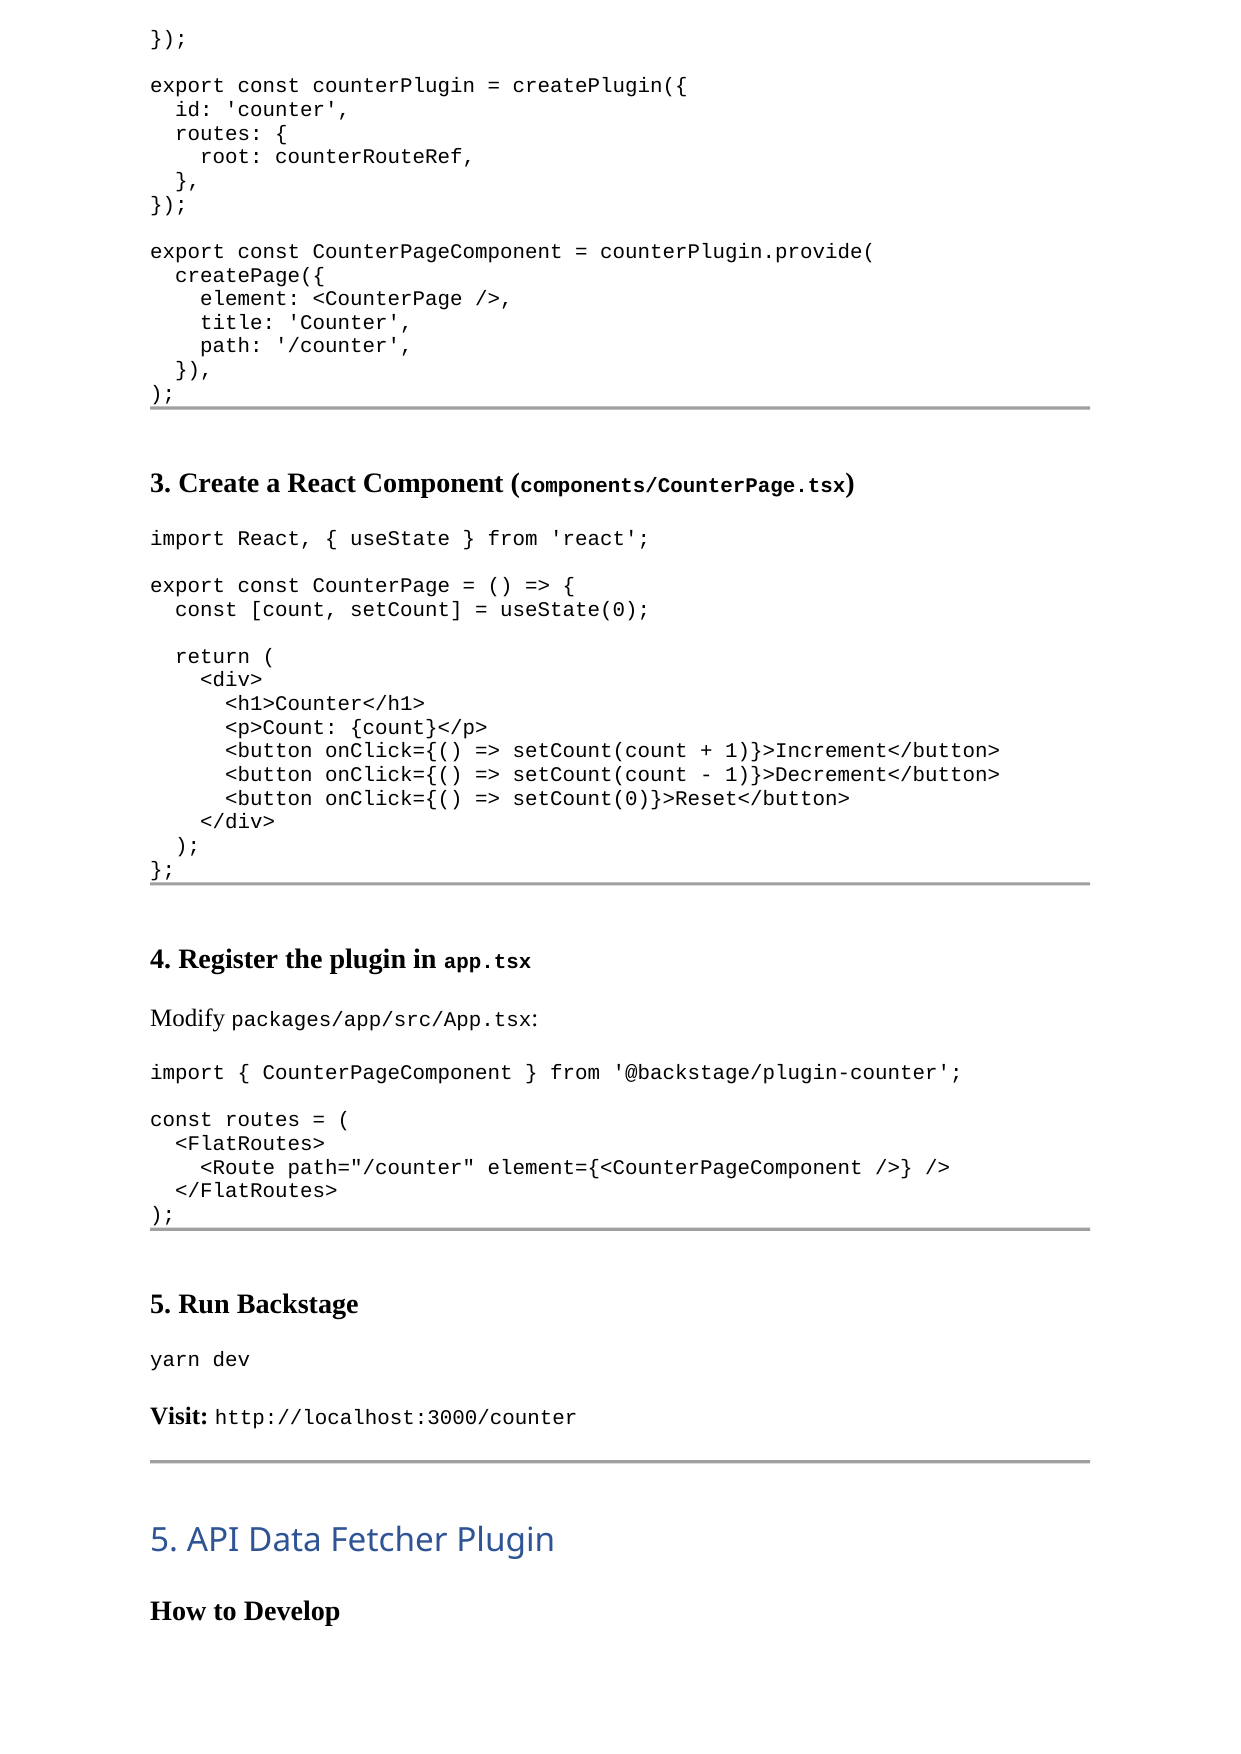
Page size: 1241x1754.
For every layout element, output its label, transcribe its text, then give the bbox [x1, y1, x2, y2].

text import { CounterPageComponent } from '@backstage/plugin-counter'; [150, 1062, 1090, 1086]
text return ( [150, 646, 1090, 669]
text export const CounterPage = () => { [150, 575, 1090, 598]
text ); [150, 835, 1090, 859]
text }), [150, 359, 1090, 383]
text element: <CounterPage />, [150, 288, 1090, 312]
text routes: { [150, 123, 1090, 146]
text export const counterPlugin = createPlugin({ [150, 75, 1090, 99]
text root: counterRouteRef, [150, 146, 1090, 170]
text import React, { useState } from 'react'; [150, 528, 1090, 551]
text <button onClick={() => setCount(count + 1)}>Increment</button> [150, 740, 1090, 764]
text <FlatRoutes> [150, 1133, 1090, 1157]
text const [count, setCount] = useState(0); [150, 598, 1090, 622]
subtitle 4. Register the plugin in app.tsx [150, 942, 1090, 974]
text yarn dev [150, 1349, 1090, 1372]
text </FlatRoutes> [150, 1180, 1090, 1204]
subtitle 5. Run Backstage [150, 1287, 1090, 1319]
text <Route path="/counter" element={<CounterPageComponent />} /> [150, 1157, 1090, 1180]
text path: '/counter', [150, 336, 1090, 359]
text }; [150, 859, 1090, 882]
text const routes = ( [150, 1109, 1090, 1133]
text <p>Count: {count}</p> [150, 717, 1090, 740]
subtitle 3. Create a React Component (components/CounterPage.tsx) [150, 466, 1090, 498]
text <h1>Counter</h1> [150, 693, 1090, 717]
text Modify packages/app/src/App.tsx: [150, 1003, 1090, 1033]
subtitle How to Develop [150, 1593, 1090, 1626]
text }); [150, 194, 1090, 217]
text </div> [150, 811, 1090, 835]
text Visit: http://localhost:3000/counter [150, 1401, 1090, 1431]
text title: 'Counter', [150, 312, 1090, 336]
text ); [150, 1204, 1090, 1227]
text ); [150, 383, 1090, 406]
text }); [150, 28, 1090, 52]
text <div> [150, 669, 1090, 693]
text <button onClick={() => setCount(0)}>Reset</button> [150, 788, 1090, 811]
text id: 'counter', [150, 99, 1090, 123]
text <button onClick={() => setCount(count - 1)}>Decrement</button> [150, 764, 1090, 788]
text createPage({ [150, 264, 1090, 288]
subtitle 5. API Data Fetcher Plugin [150, 1515, 1090, 1561]
text export const CounterPageComponent = counterPlugin.provide( [150, 241, 1090, 264]
text }, [150, 170, 1090, 194]
